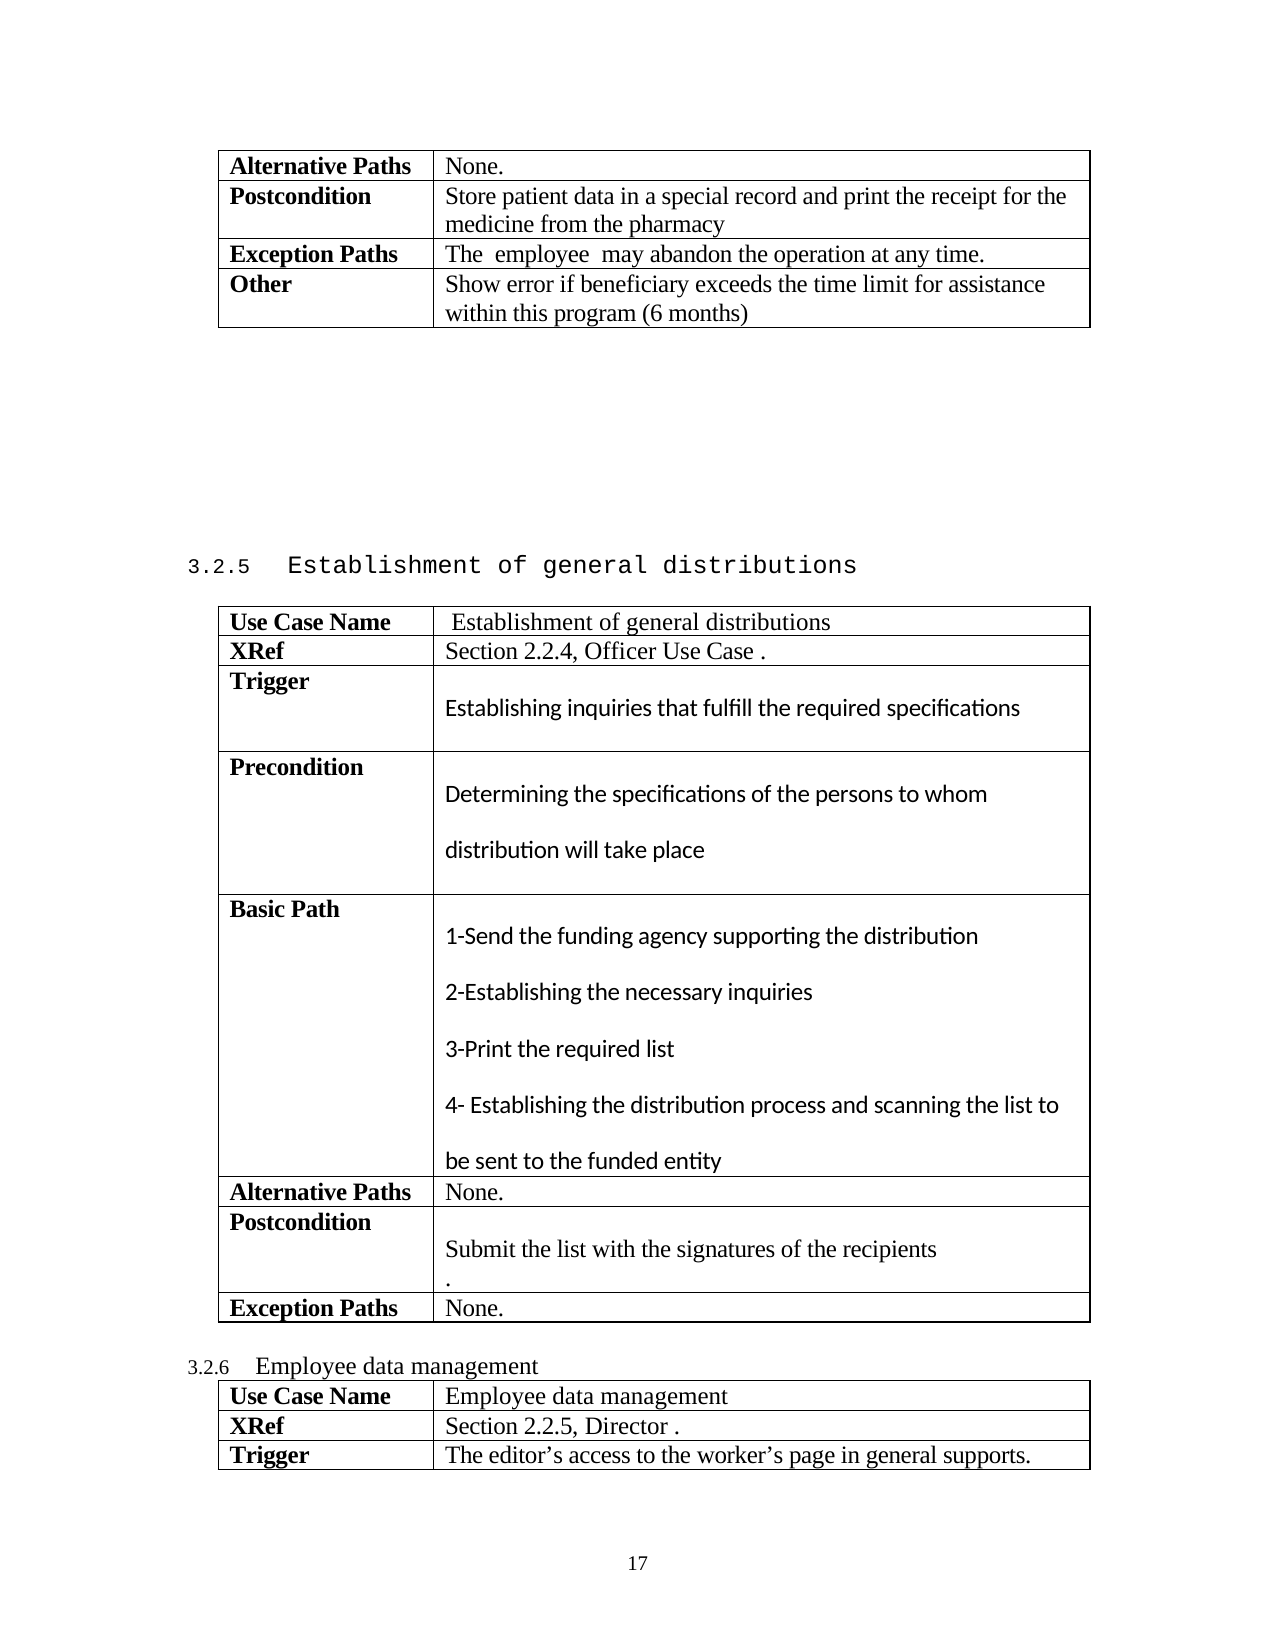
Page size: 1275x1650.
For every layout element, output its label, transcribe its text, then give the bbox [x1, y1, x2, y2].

table_cell Show error if beneficiary exceeds the time limit for assistance within this program (6 months) [434, 269, 1089, 327]
table_cell Section 2.2.4, Officer Use Case . [434, 636, 1089, 665]
table_cell None. [434, 1177, 1089, 1206]
table_header Establishment of general distributions [434, 607, 1089, 635]
table_cell XRef [219, 1411, 433, 1439]
text 3.2.5 Establishment of general distributions [187, 525, 1087, 581]
table_cell Alternative Paths [219, 1177, 433, 1206]
table_cell Store patient data in a special record and print the receipt for the medicine from the pharmacy [434, 181, 1089, 238]
table_cell Postcondition [219, 181, 433, 238]
table_cell Trigger [219, 1441, 433, 1469]
table_cell The editor’s access to the worker’s page in general supports. [434, 1441, 1089, 1469]
table_header Use Case Name [219, 607, 433, 635]
table_cell Submit the list with the signatures of the recipients . [434, 1207, 1089, 1292]
table_header Use Case Name [219, 1381, 433, 1410]
table_cell XRef [219, 636, 433, 665]
table_cell Establishing inquiries that fulfill the required specifications [434, 666, 1089, 751]
table_cell Section 2.2.5, Director . [434, 1411, 1089, 1439]
table_cell Postcondition [219, 1207, 433, 1292]
table_cell Determining the specifications of the persons to whom distribution will take place [434, 752, 1089, 893]
table_cell None. [434, 1293, 1089, 1321]
table_cell Basic Path [219, 895, 433, 1176]
table_cell Exception Paths [219, 1293, 433, 1321]
table_header Employee data management [434, 1381, 1089, 1410]
table_cell Precondition [219, 752, 433, 893]
table_cell Alternative Paths [219, 151, 433, 180]
table_cell Trigger [219, 666, 433, 751]
table_cell Exception Paths [219, 239, 433, 268]
table_cell The employee may abandon the operation at any time. [434, 239, 1089, 268]
table_cell Other [219, 269, 433, 327]
text 3.2.6 Employee data management [187, 1351, 1087, 1380]
table_cell None. [434, 151, 1089, 180]
table_cell 1-Send the funding agency supporting the distribution 2-Establishing the necessary inquiries 3-Print the required list 4- Establishing the distribution process and scanning the list to be sent to the funded entity [434, 895, 1089, 1176]
